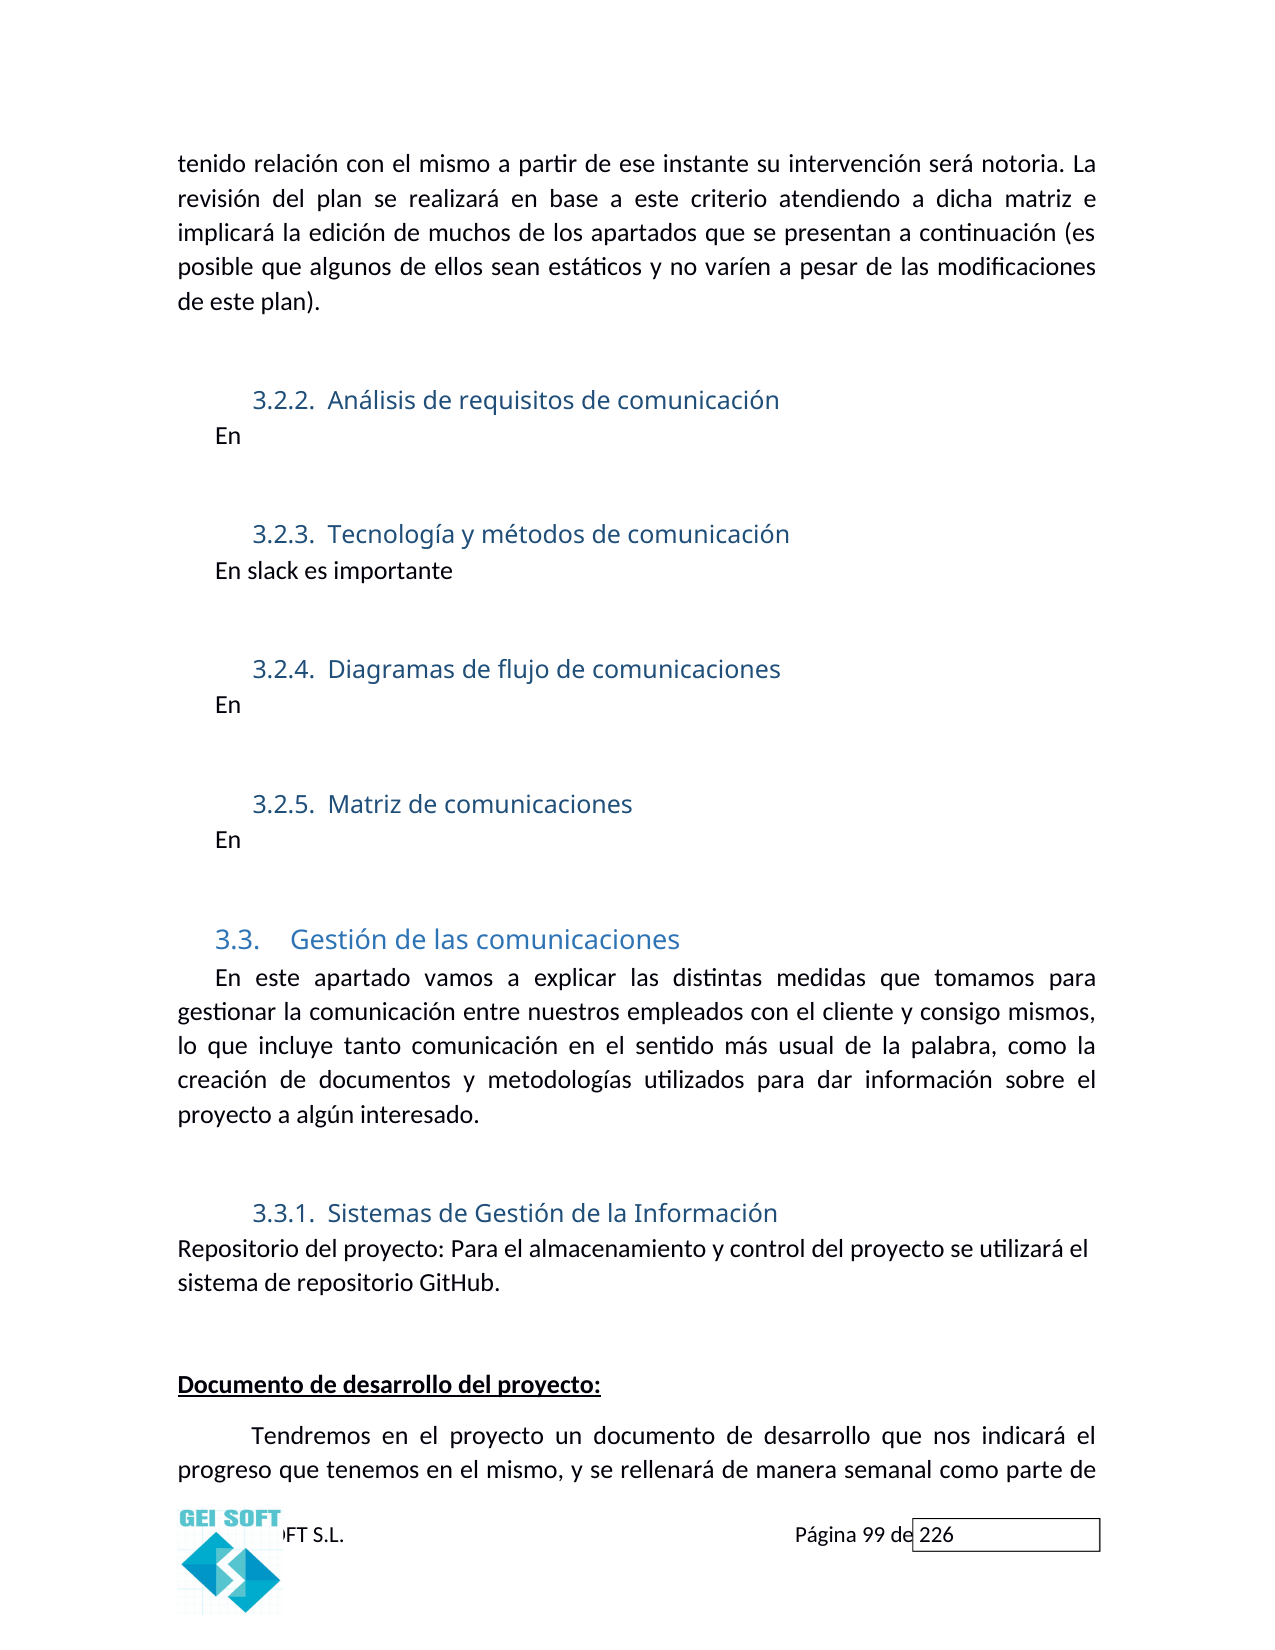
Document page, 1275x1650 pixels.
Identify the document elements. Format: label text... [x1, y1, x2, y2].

picture [177, 1507, 284, 1615]
subtitle Diagramas de flujo de comunicaciones [252, 652, 1098, 686]
text En [177, 823, 1098, 855]
subtitle Tecnología y métodos de comunicación [252, 517, 1098, 551]
picture [912, 1518, 1102, 1553]
text Repositorio del proyecto: Para el almacenamiento y control del proyecto se utilizará el sistema de repositorio GitHub. [177, 1232, 1098, 1298]
subtitle Gestión de las comunicaciones [215, 921, 1098, 958]
text Documento de desarrollo del proyecto: [177, 1368, 1098, 1400]
text En [177, 419, 1098, 451]
subtitle Sistemas de Gestión de la Información [252, 1196, 1098, 1229]
text En slack es importante [177, 554, 1098, 586]
text En [177, 688, 1098, 720]
subtitle Matriz de comunicaciones [252, 786, 1098, 820]
text En este apartado vamos a explicar las distintas medidas que tomamos para gestionar la comunicación entre nuestros empleados con el cliente y consigo mismos, lo que incluye tanto comunicación en el sentido más usual de la palabra, como la creación de documentos y metodologías utilizados para dar información sobre el proyecto a algún interesado. [177, 961, 1098, 1129]
subtitle Análisis de requisitos de comunicación [252, 382, 1098, 417]
